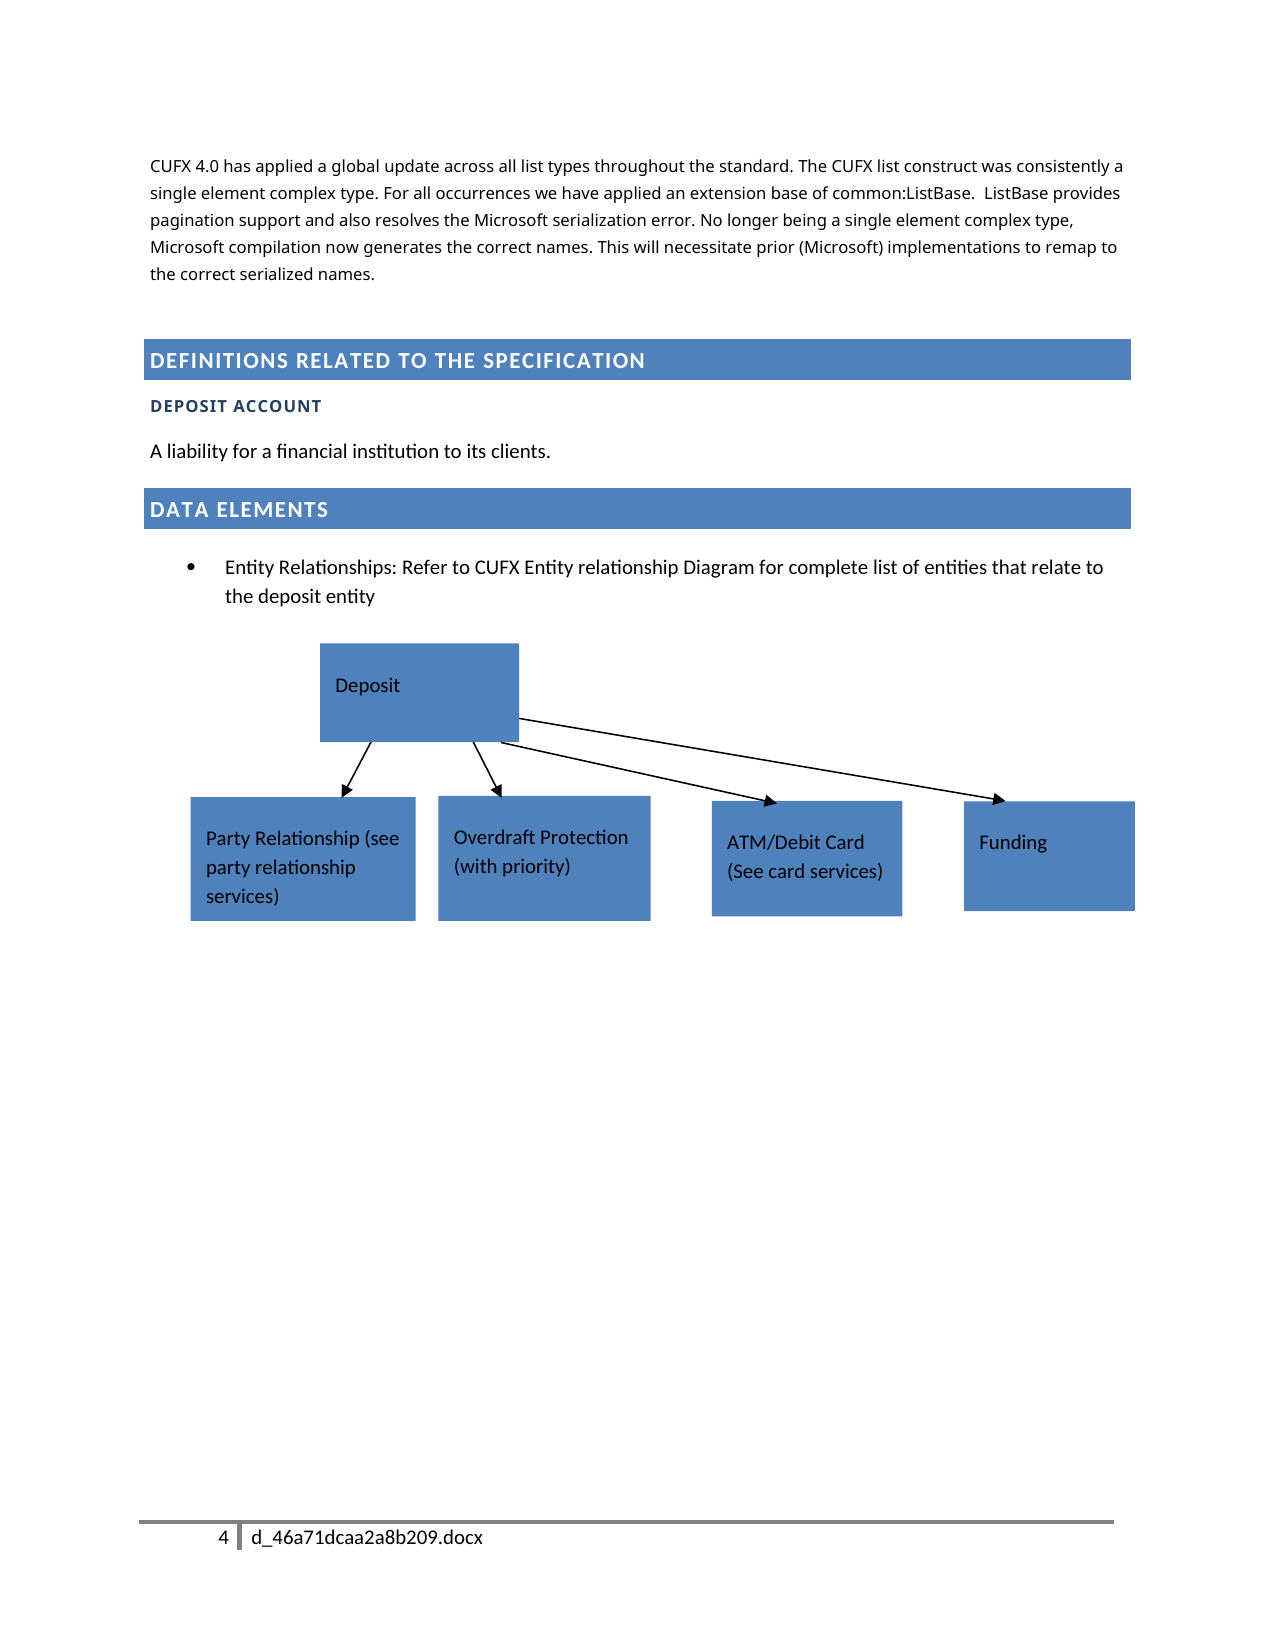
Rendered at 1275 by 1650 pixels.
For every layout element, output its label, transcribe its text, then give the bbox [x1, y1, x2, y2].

text Deposit Account [150, 391, 1125, 418]
text CUFX 4.0 has applied a global update across all list types throughout the standard. The CUFX list construct was consistently a single element complex type. For all occurrences we have applied an extension base of common:ListBase. ListBase provides pagination support and also resolves the Microsoft serialization error. No longer being a single element complex type, Microsoft compilation now generates the correct names. This will necessitate prior (Microsoft) implementations to remap to the correct serialized names. [150, 150, 1125, 285]
text A liability for a financial institution to its clients. [150, 438, 1125, 464]
list Entity Relationships: Refer to CUFX Entity relationship Diagram for complete list of entities that relate to the deposit entity [187, 554, 1125, 608]
subtitle Data Elements [150, 495, 1125, 523]
subtitle Definitions related to the specification [150, 346, 1125, 374]
